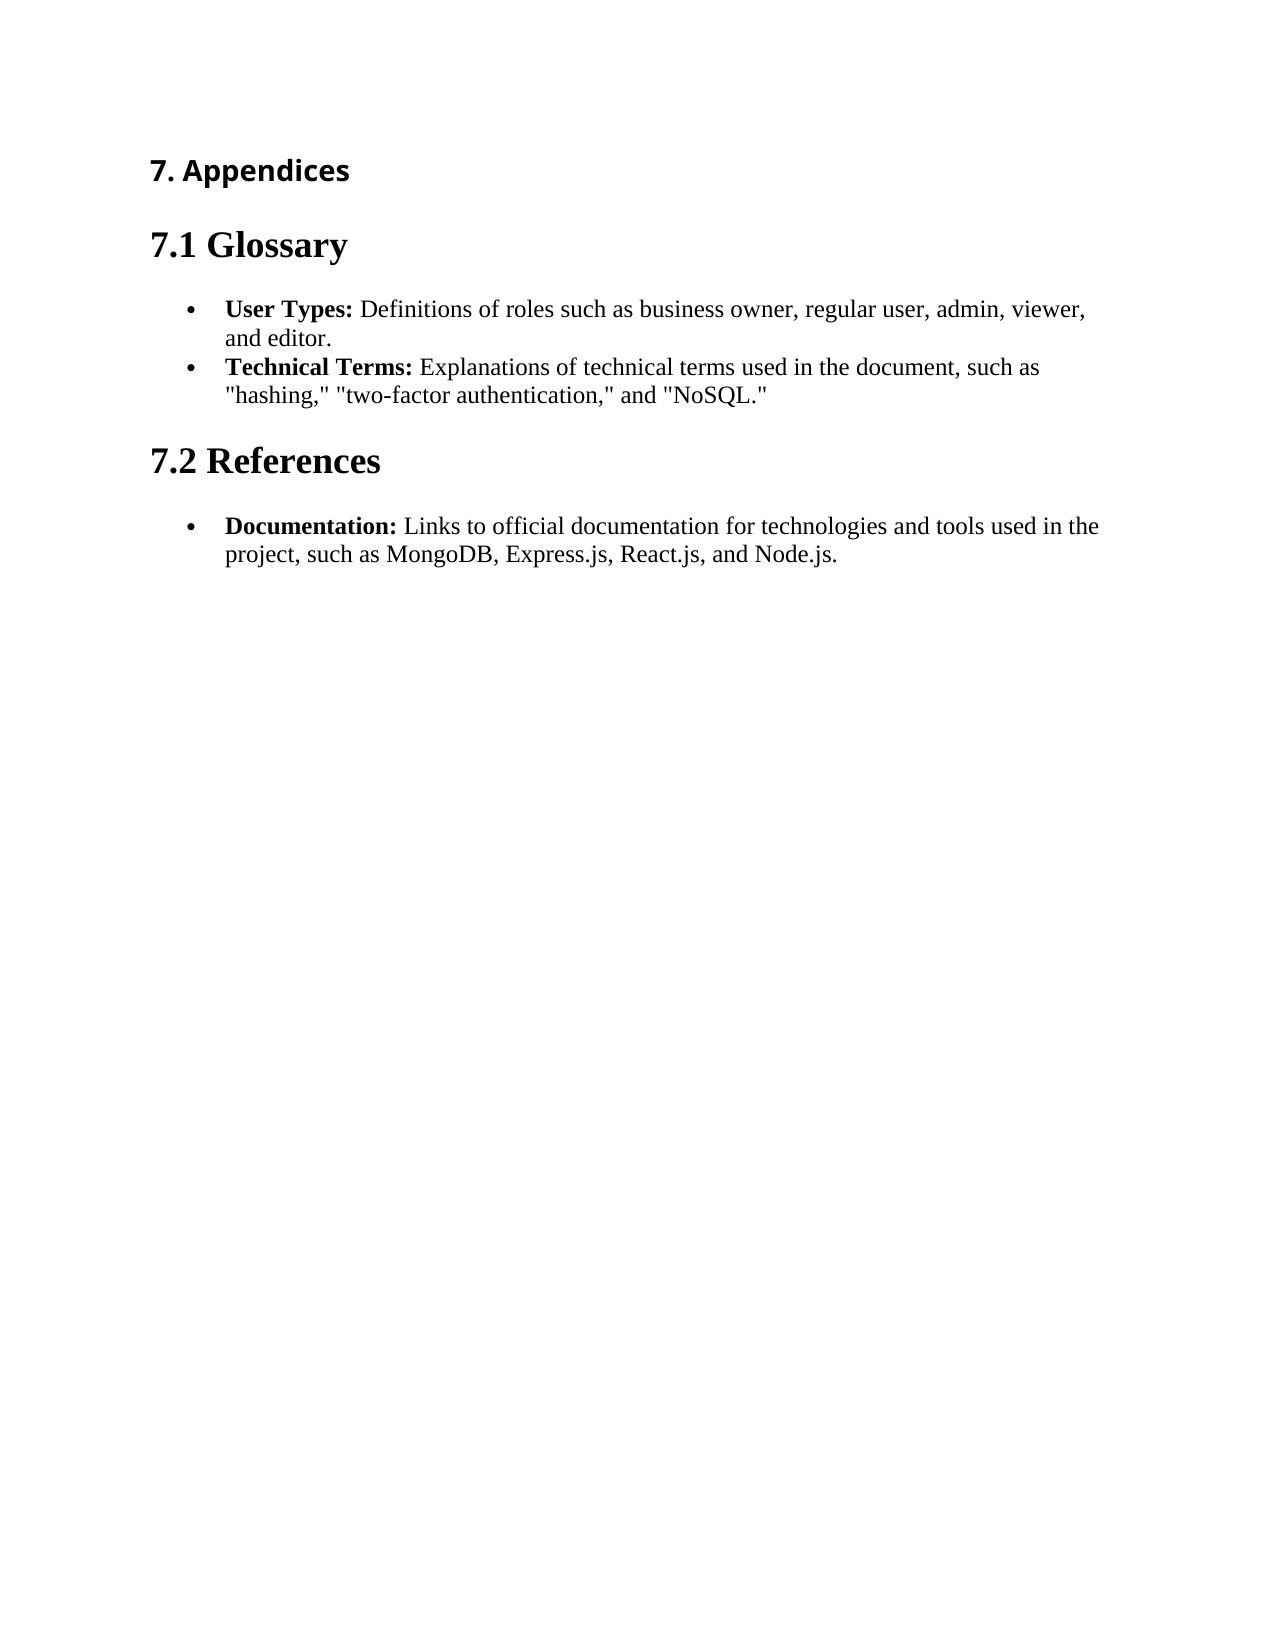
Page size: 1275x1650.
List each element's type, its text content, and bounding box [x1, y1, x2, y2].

subtitle 7.1 Glossary [150, 222, 1125, 265]
list Documentation: Links to official documentation for technologies and tools used in the project, such as MongoDB, Express.js, React.js, and Node.js. [187, 511, 1125, 568]
subtitle 7. Appendices [150, 150, 1125, 190]
list Technical Terms: Explanations of technical terms used in the document, such as "hashing," "two-factor authentication," and "NoSQL." [187, 352, 1125, 409]
list User Types: Definitions of roles such as business owner, regular user, admin, viewer, and editor. [187, 294, 1125, 352]
subtitle 7.2 References [150, 438, 1125, 482]
